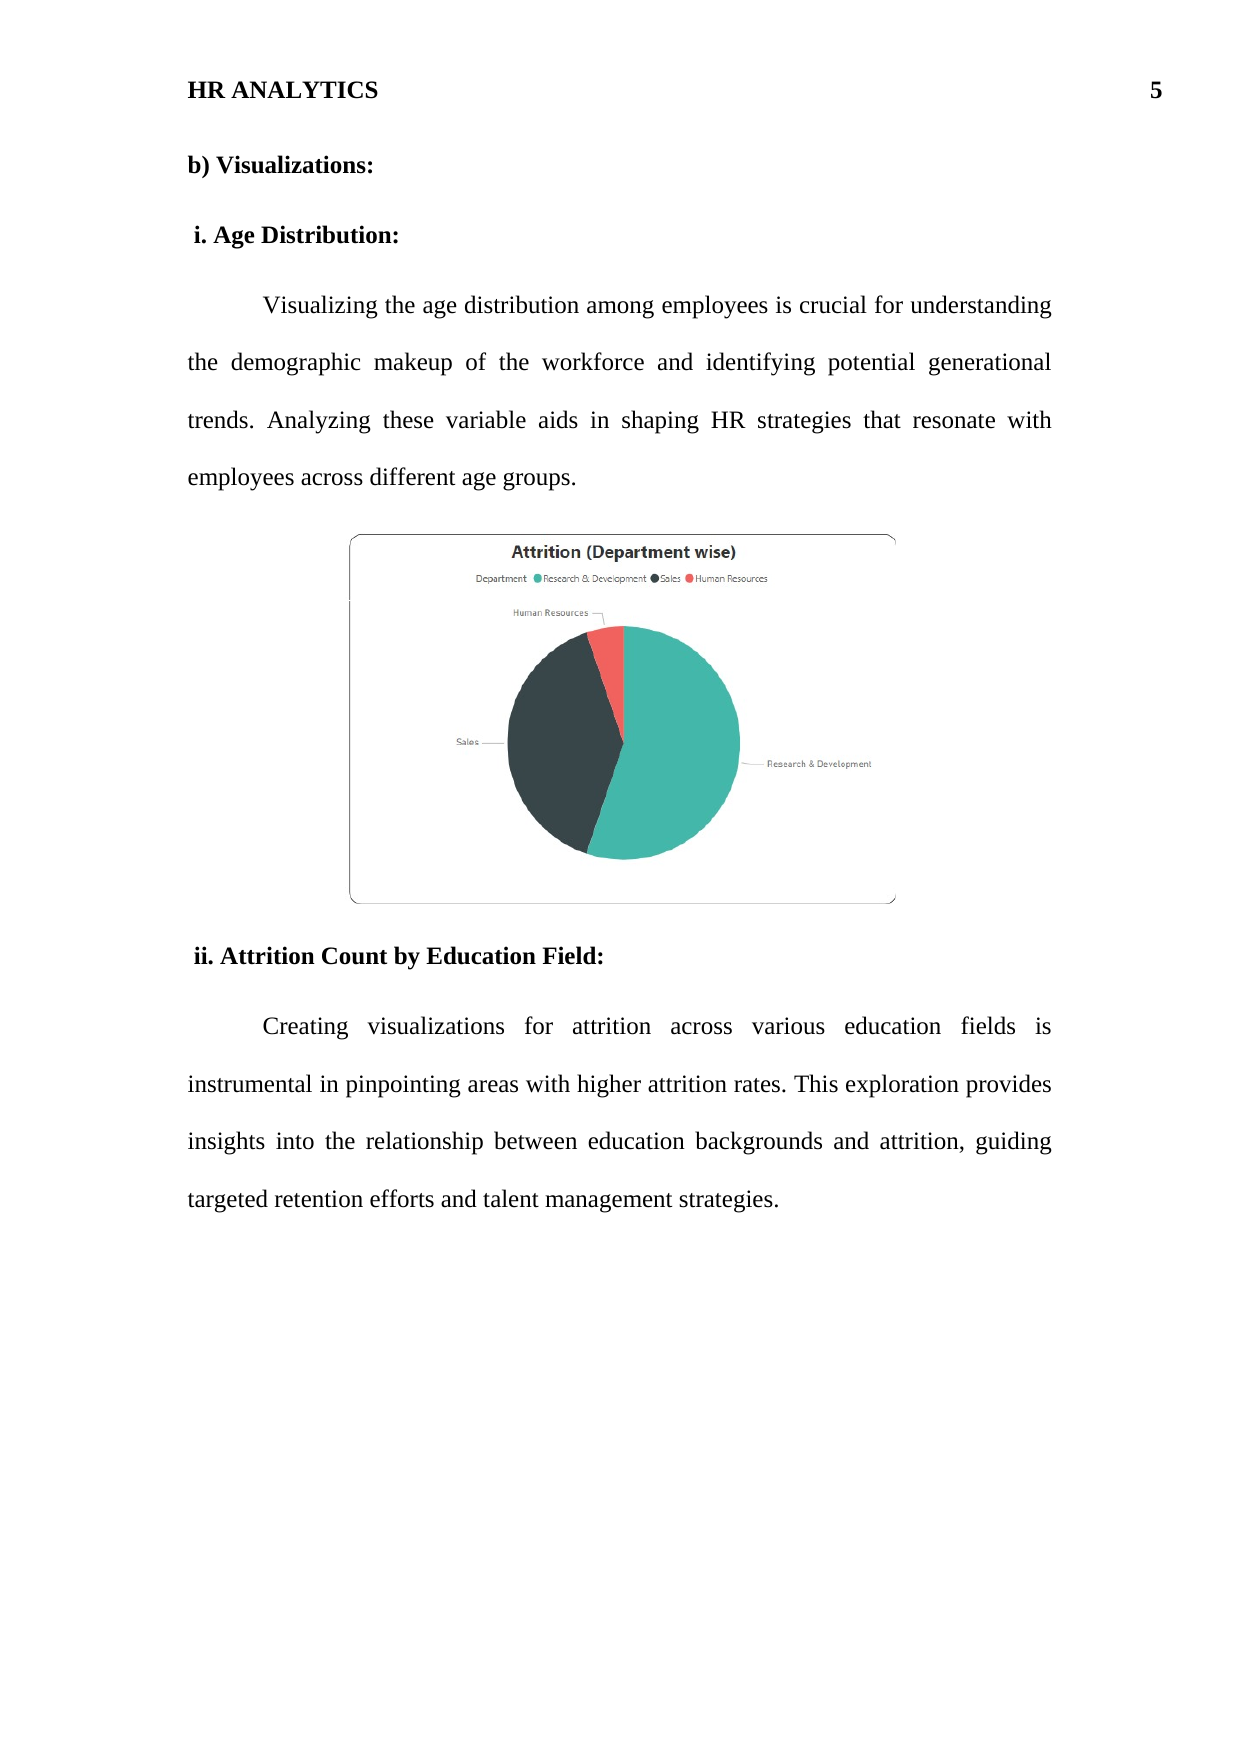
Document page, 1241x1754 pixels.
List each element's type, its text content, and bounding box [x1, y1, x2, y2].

picture [344, 532, 896, 904]
text Visualizing the age distribution among employees is crucial for understanding the demographic makeup of the workforce and identifying potential generational trends. Analyzing these variable aids in shaping HR strategies that resonate with employees across different age groups. [187, 290, 1053, 491]
text ii. Attrition Count by Education Field: [187, 941, 1053, 970]
text b) Visualizations: [187, 150, 1053, 179]
text i. Age Distribution: [187, 220, 1053, 249]
text Creating visualizations for attrition across various education fields is instrumental in pinpointing areas with higher attrition rates. This exploration provides insights into the relationship between education backgrounds and attrition, guiding targeted retention efforts and talent management strategies. [187, 1011, 1053, 1212]
